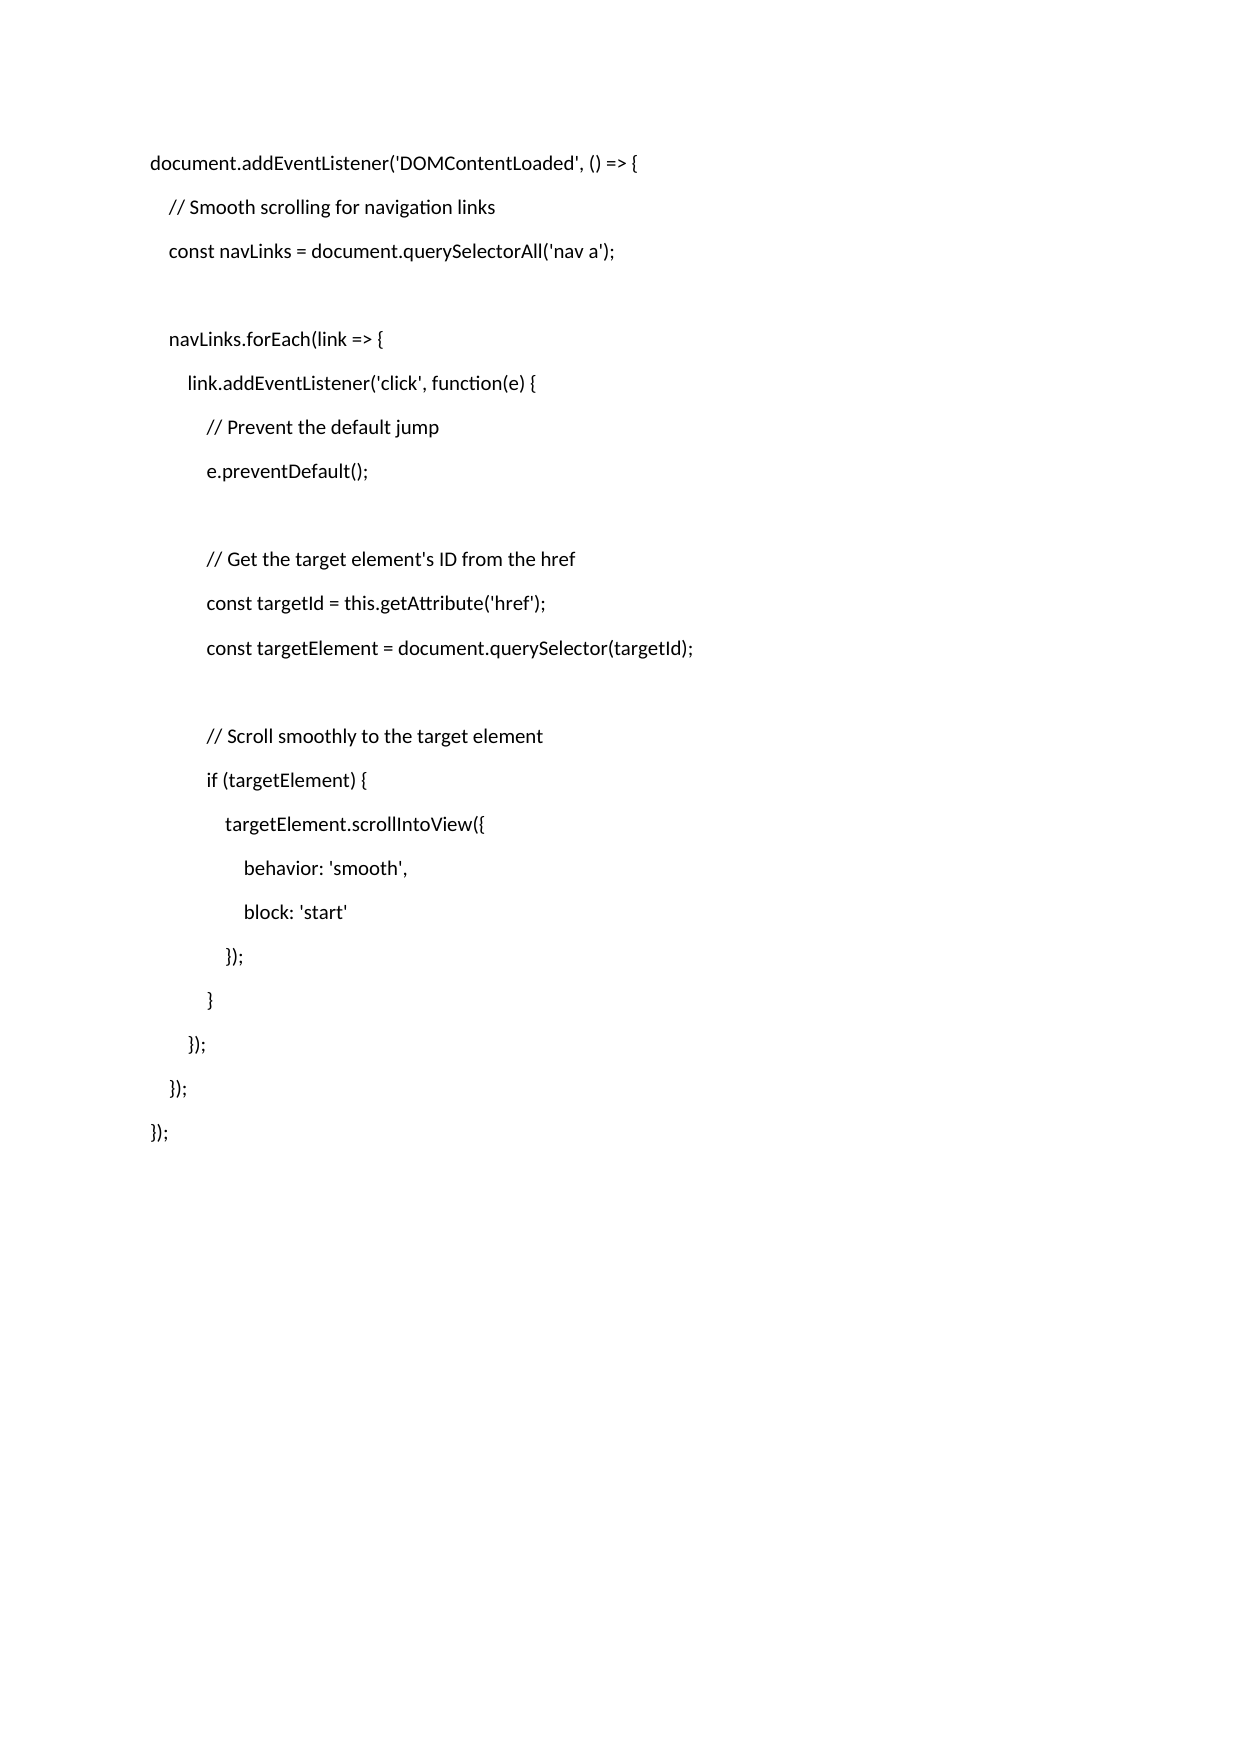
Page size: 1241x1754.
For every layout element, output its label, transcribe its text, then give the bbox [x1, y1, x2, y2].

text behavior: 'smooth', [150, 855, 1090, 880]
text }); [150, 1119, 1090, 1145]
text targetElement.scrollIntoView({ [150, 811, 1090, 836]
text // Smooth scrolling for navigation links [150, 194, 1090, 219]
text if (targetElement) { [150, 767, 1090, 792]
text const targetId = this.getAttribute('href'); [150, 591, 1090, 616]
text block: 'start' [150, 899, 1090, 924]
text navLinks.forEach(link => { [150, 326, 1090, 352]
text }); [150, 1031, 1090, 1057]
text // Scroll smoothly to the target element [150, 723, 1090, 748]
text // Get the target element's ID from the href [150, 547, 1090, 572]
text // Prevent the default jump [150, 414, 1090, 440]
text const targetElement = document.querySelector(targetId); [150, 635, 1090, 660]
text e.preventDefault(); [150, 458, 1090, 484]
text link.addEventListener('click', function(e) { [150, 370, 1090, 396]
text } [150, 987, 1090, 1013]
text document.addEventListener('DOMContentLoaded', () => { [150, 150, 1090, 175]
text }); [150, 1075, 1090, 1101]
text const navLinks = document.querySelectorAll('nav a'); [150, 238, 1090, 263]
text }); [150, 943, 1090, 968]
